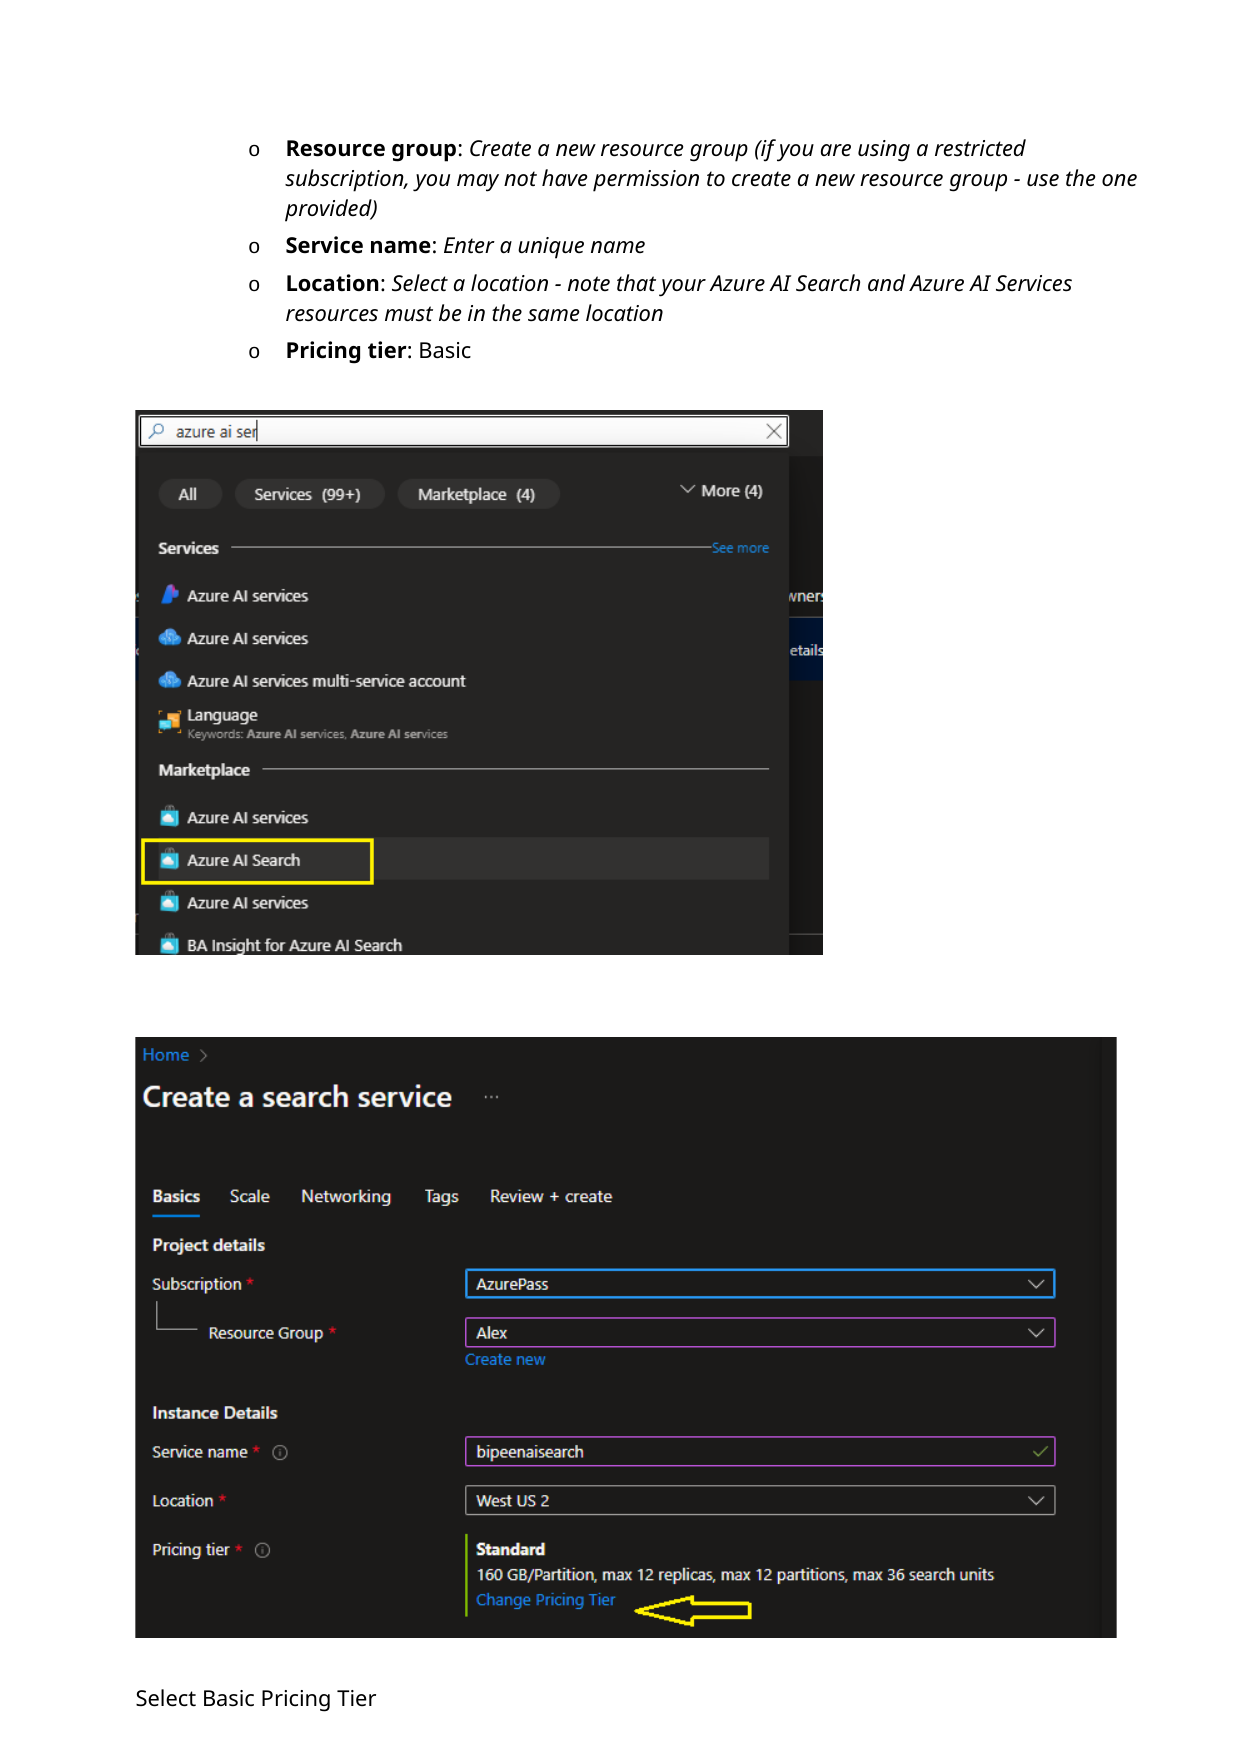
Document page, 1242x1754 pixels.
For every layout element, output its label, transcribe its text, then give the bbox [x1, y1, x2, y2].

text Select Basic Pricing Tier [135, 1683, 1152, 1713]
list Resource group: Create a new resource group (if you are using a restricted subscription, you may not have permission to create a new resource group - use the one provided) [248, 133, 1152, 223]
list Location: Select a location - note that your Azure AI Search and Azure AI Services resources must be in the same location [248, 268, 1152, 328]
picture [135, 410, 823, 955]
list Service name: Enter a unique name [248, 231, 1152, 260]
list Pricing tier: Basic [248, 336, 1152, 365]
picture [135, 1037, 1117, 1638]
